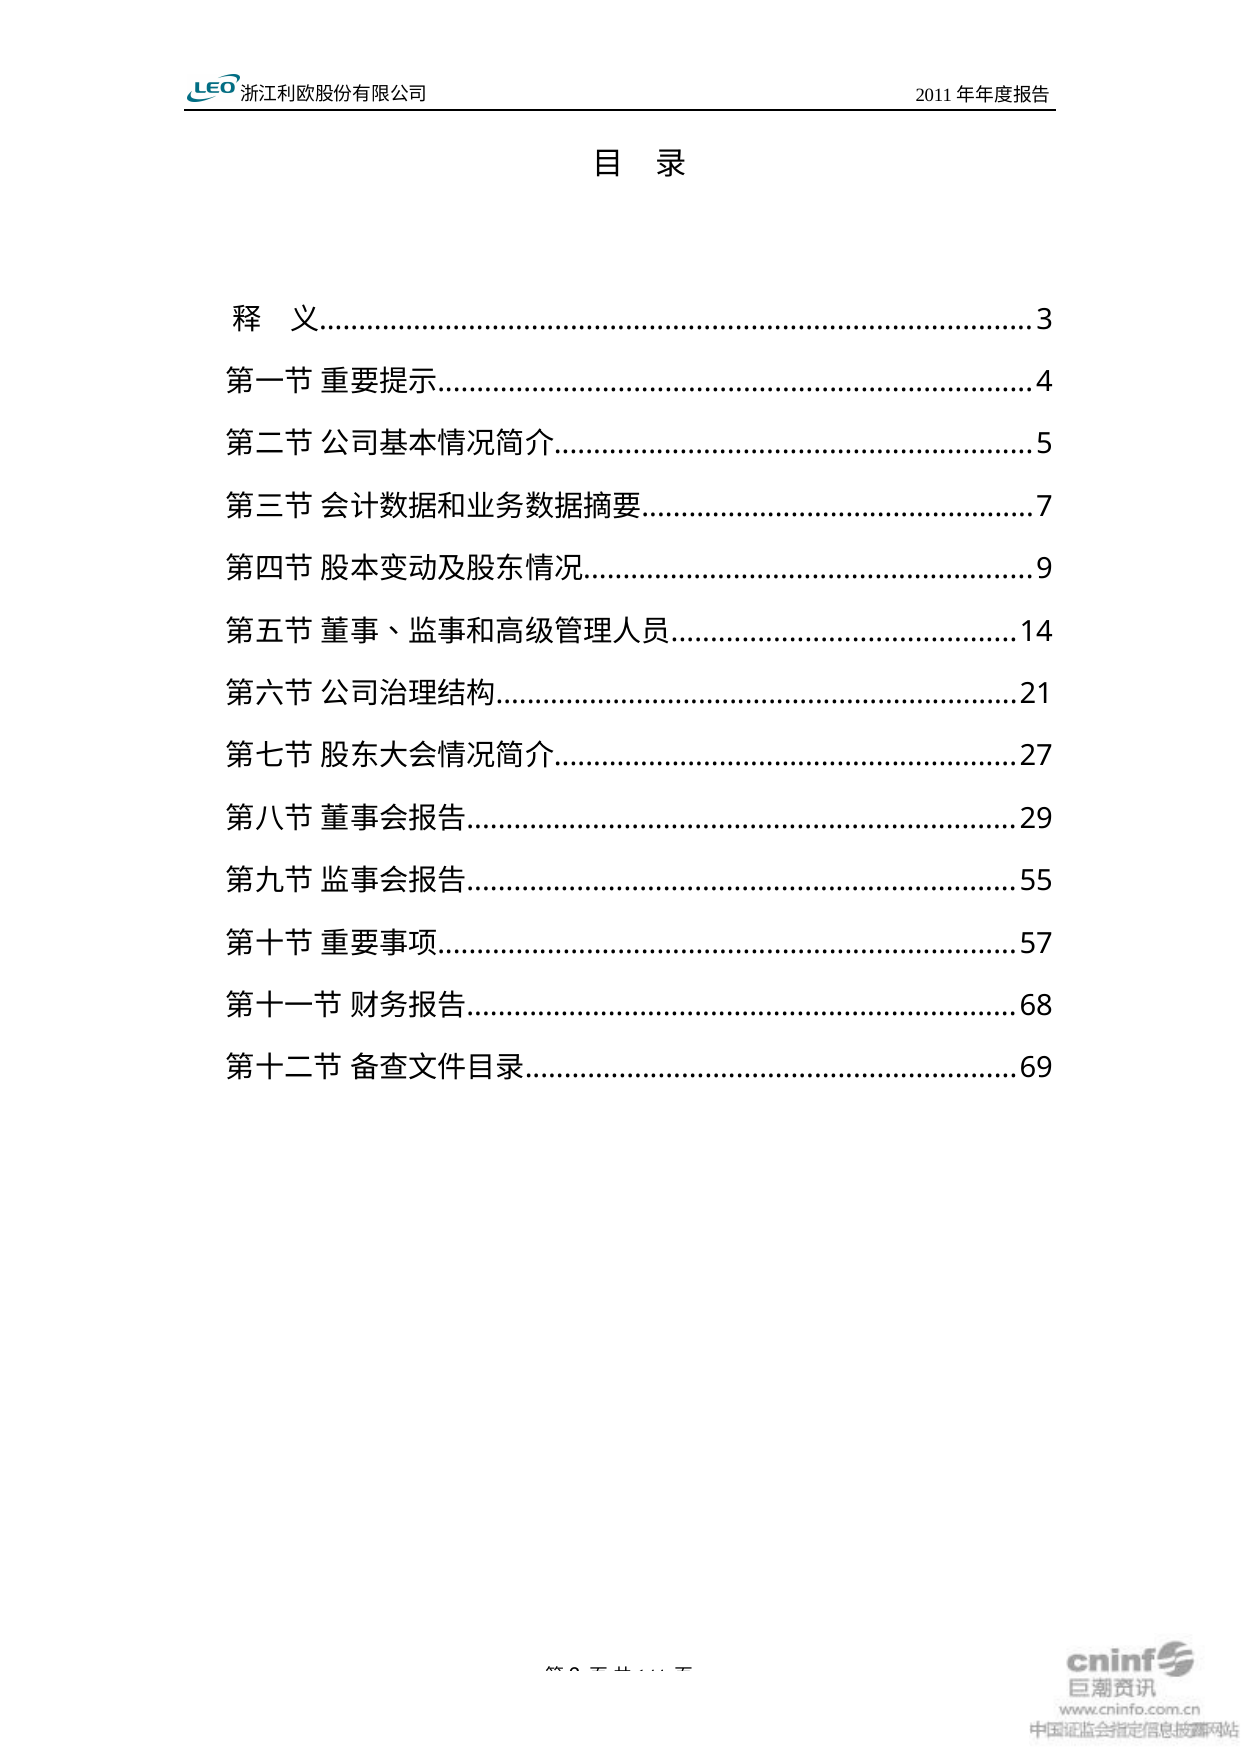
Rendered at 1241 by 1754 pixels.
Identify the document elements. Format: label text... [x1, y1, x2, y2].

picture [187, 74, 240, 102]
picture [1029, 1633, 1241, 1754]
text 目 录 [173, 141, 1106, 183]
